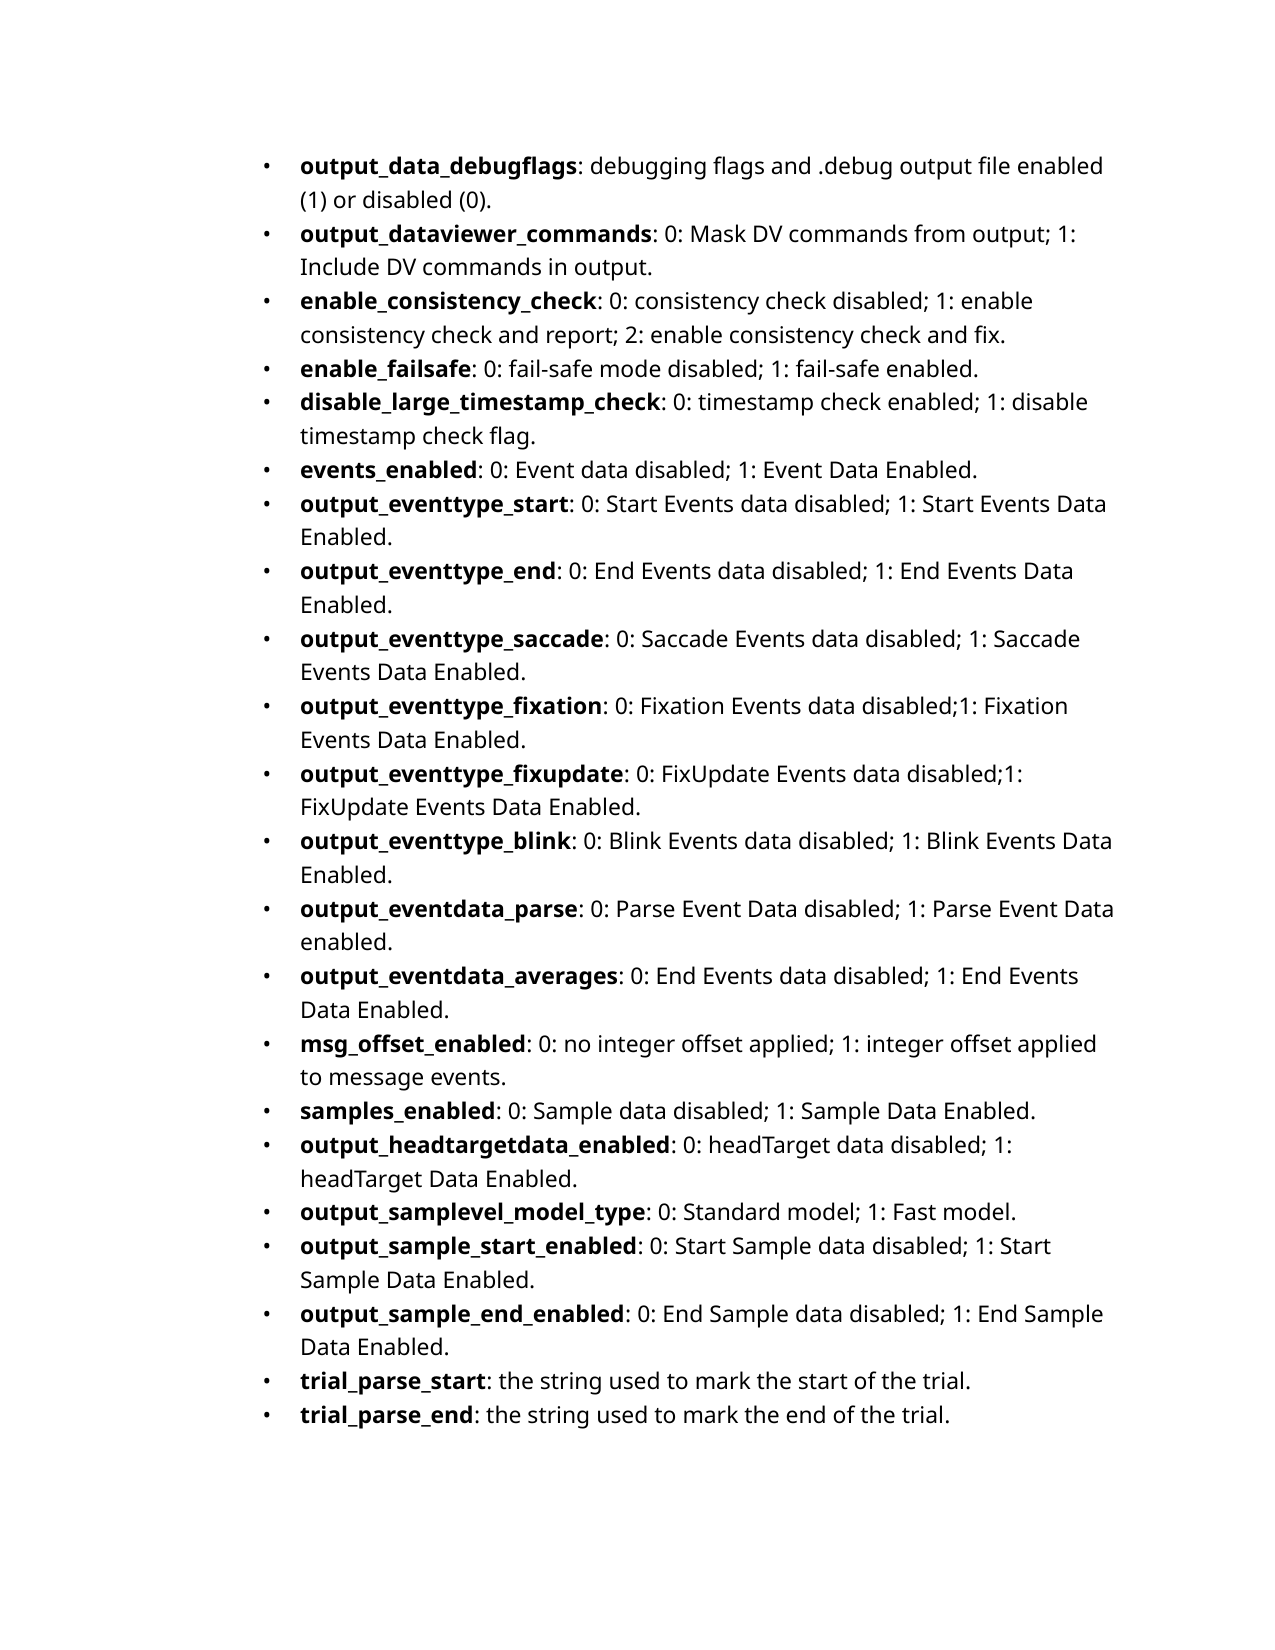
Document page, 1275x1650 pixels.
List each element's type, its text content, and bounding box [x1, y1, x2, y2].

list output_sample_start_enabled: 0: Start Sample data disabled; 1: Start Sample Data Enabled. [262, 1230, 1125, 1295]
list output_eventtype_blink: 0: Blink Events data disabled; 1: Blink Events Data Enabled. [262, 825, 1125, 890]
list output_data_debugflags: debugging flags and .debug output file enabled (1) or disabled (0). [262, 150, 1125, 215]
list output_eventtype_fixupdate: 0: FixUpdate Events data disabled;1: FixUpdate Events Data Enabled. [262, 757, 1125, 822]
list output_eventtype_saccade: 0: Saccade Events data disabled; 1: Saccade Events Data Enabled. [262, 622, 1125, 687]
list output_eventdata_averages: 0: End Events data disabled; 1: End Events Data Enabled. [262, 960, 1125, 1025]
list output_dataviewer_commands: 0: Mask DV commands from output; 1: Include DV commands in output. [262, 217, 1125, 282]
list events_enabled: 0: Event data disabled; 1: Event Data Enabled. [262, 454, 1125, 485]
list output_eventdata_parse: 0: Parse Event Data disabled; 1: Parse Event Data enabled. [262, 892, 1125, 957]
list trial_parse_start: the string used to mark the start of the trial. [262, 1365, 1125, 1396]
list output_samplevel_model_type: 0: Standard model; 1: Fast model. [262, 1196, 1125, 1227]
list disable_large_timestamp_check: 0: timestamp check enabled; 1: disable timestamp check flag. [262, 386, 1125, 451]
list msg_offset_enabled: 0: no integer offset applied; 1: integer offset applied to message events. [262, 1027, 1125, 1092]
list output_sample_end_enabled: 0: End Sample data disabled; 1: End Sample Data Enabled. [262, 1297, 1125, 1362]
list enable_failsafe: 0: fail-safe mode disabled; 1: fail-safe enabled. [262, 352, 1125, 384]
list output_eventtype_fixation: 0: Fixation Events data disabled;1: Fixation Events Data Enabled. [262, 690, 1125, 755]
list output_eventtype_end: 0: End Events data disabled; 1: End Events Data Enabled. [262, 555, 1125, 620]
list output_eventtype_start: 0: Start Events data disabled; 1: Start Events Data Enabled. [262, 487, 1125, 552]
list output_headtargetdata_enabled: 0: headTarget data disabled; 1: headTarget Data Enabled. [262, 1129, 1125, 1194]
list samples_enabled: 0: Sample data disabled; 1: Sample Data Enabled. [262, 1095, 1125, 1126]
list enable_consistency_check: 0: consistency check disabled; 1: enable consistency check and report; 2: enable consistency check and fix. [262, 285, 1125, 350]
list trial_parse_end: the string used to mark the end of the trial. [262, 1399, 1125, 1430]
